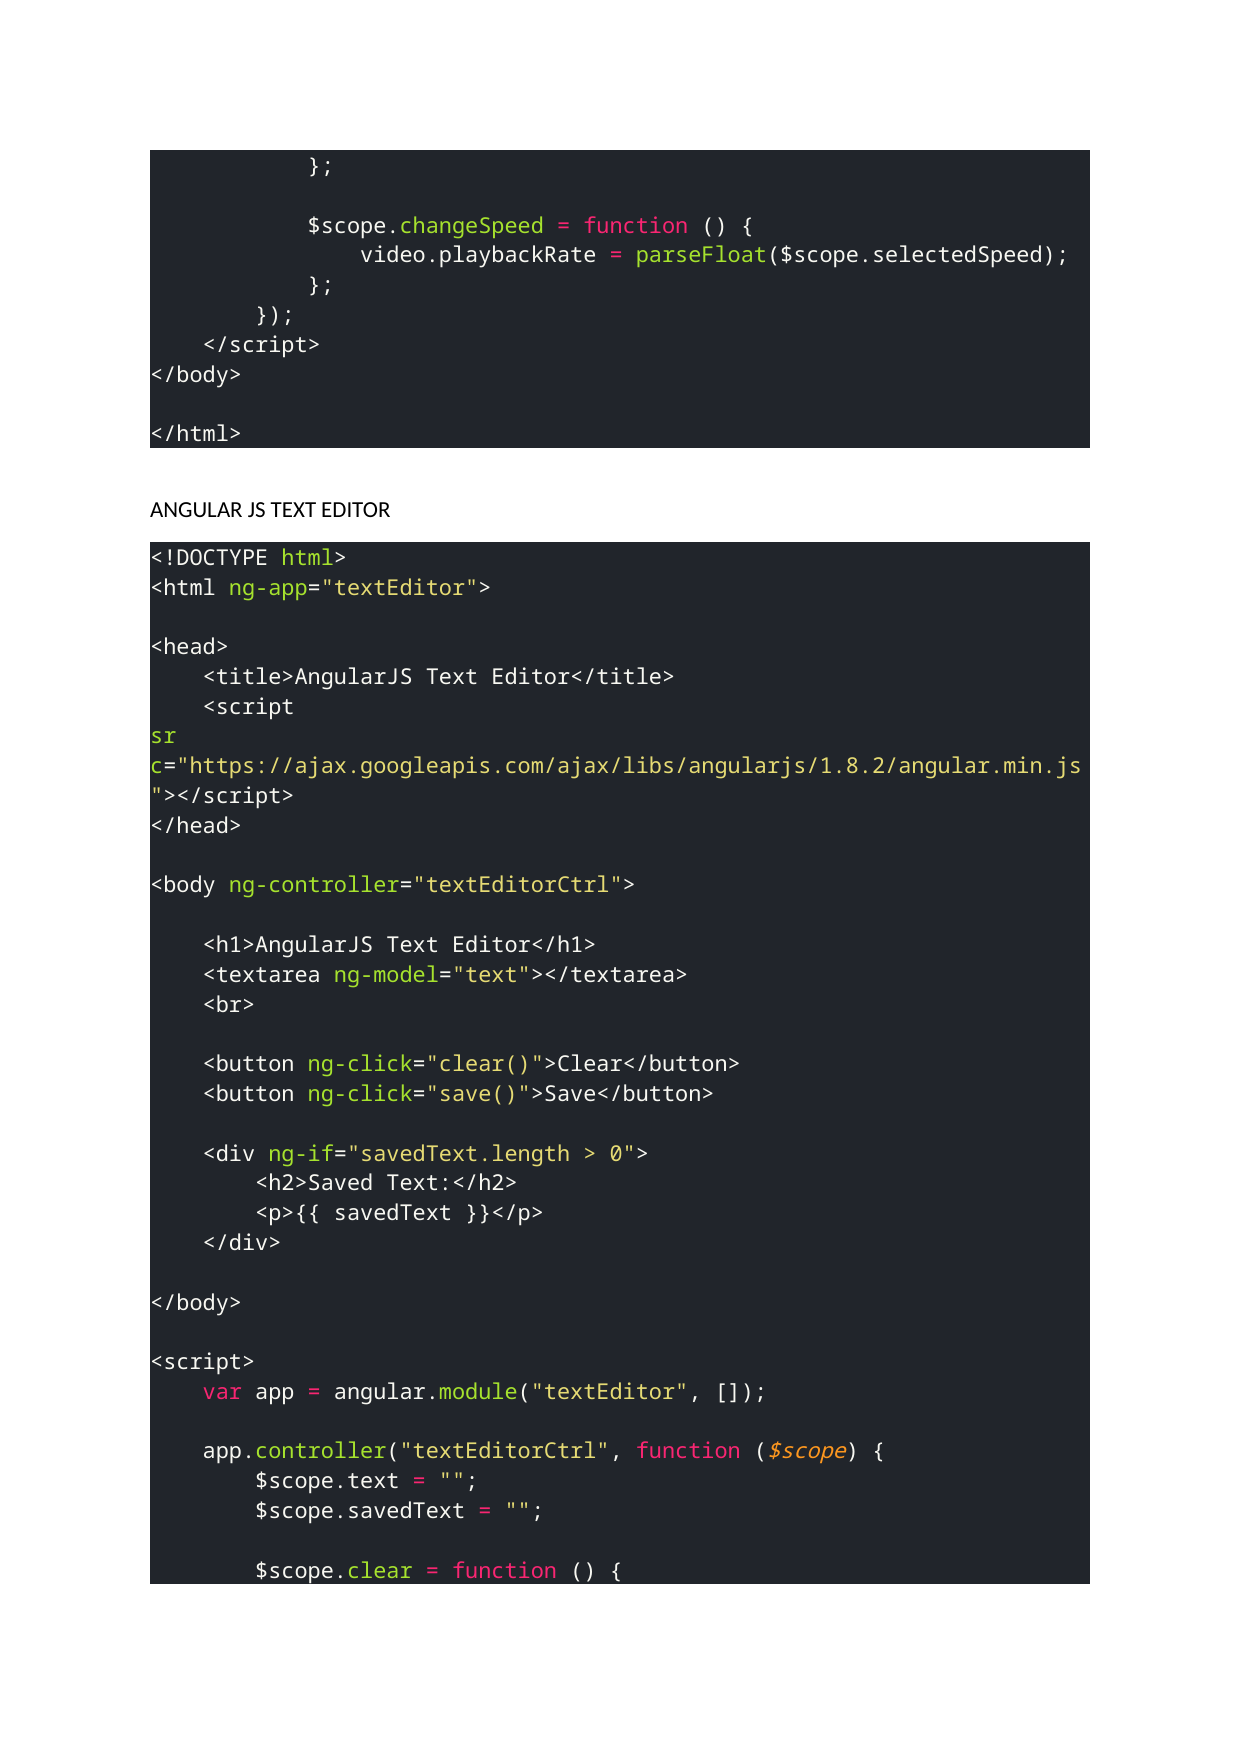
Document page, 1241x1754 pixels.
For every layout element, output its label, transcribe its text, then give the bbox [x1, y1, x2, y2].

text }; [150, 269, 1090, 299]
text video.playbackRate = parseFloat($scope.selectedSpeed); [150, 239, 1090, 269]
text <button ng-click="save()">Save</button> [150, 1078, 1090, 1108]
text </script> [150, 329, 1090, 358]
text <title>AngularJS Text Editor</title> [150, 661, 1090, 691]
text <head> [150, 631, 1090, 661]
text </html> [150, 418, 1090, 448]
text </div> [150, 1227, 1090, 1257]
text <h1>AngularJS Text Editor</h1> [150, 929, 1090, 959]
text <button ng-click="clear()">Clear</button> [150, 1048, 1090, 1078]
text </head> [150, 810, 1090, 839]
text $scope.clear = function () { [150, 1554, 1090, 1584]
text <textarea ng-model="text"></textarea> [150, 959, 1090, 988]
text <html ng-app="textEditor"> [150, 571, 1090, 601]
text app.controller("textEditorCtrl", function ($scope) { [150, 1435, 1090, 1465]
text </body> [150, 358, 1090, 388]
text <!DOCTYPE html> [150, 542, 1090, 571]
text }; [150, 150, 1090, 180]
text <body ng-controller="textEditorCtrl"> [150, 869, 1090, 899]
text <p>{{ savedText }}</p> [150, 1197, 1090, 1227]
text <script src="https://ajax.googleapis.com/ajax/libs/angularjs/1.8.2/angular.min.js"></script> [150, 691, 1090, 810]
text }); [150, 299, 1090, 329]
text <br> [150, 988, 1090, 1018]
text $scope.changeSpeed = function () { [150, 209, 1090, 239]
text var app = angular.module("textEditor", []); [150, 1376, 1090, 1406]
text ANGULAR JS TEXT EDITOR [150, 495, 1090, 523]
text </body> [150, 1286, 1090, 1316]
text <script> [150, 1346, 1090, 1376]
text $scope.text = ""; [150, 1465, 1090, 1495]
text $scope.savedText = ""; [150, 1495, 1090, 1525]
text <div ng-if="savedText.length > 0"> [150, 1137, 1090, 1167]
text <h2>Saved Text:</h2> [150, 1167, 1090, 1197]
